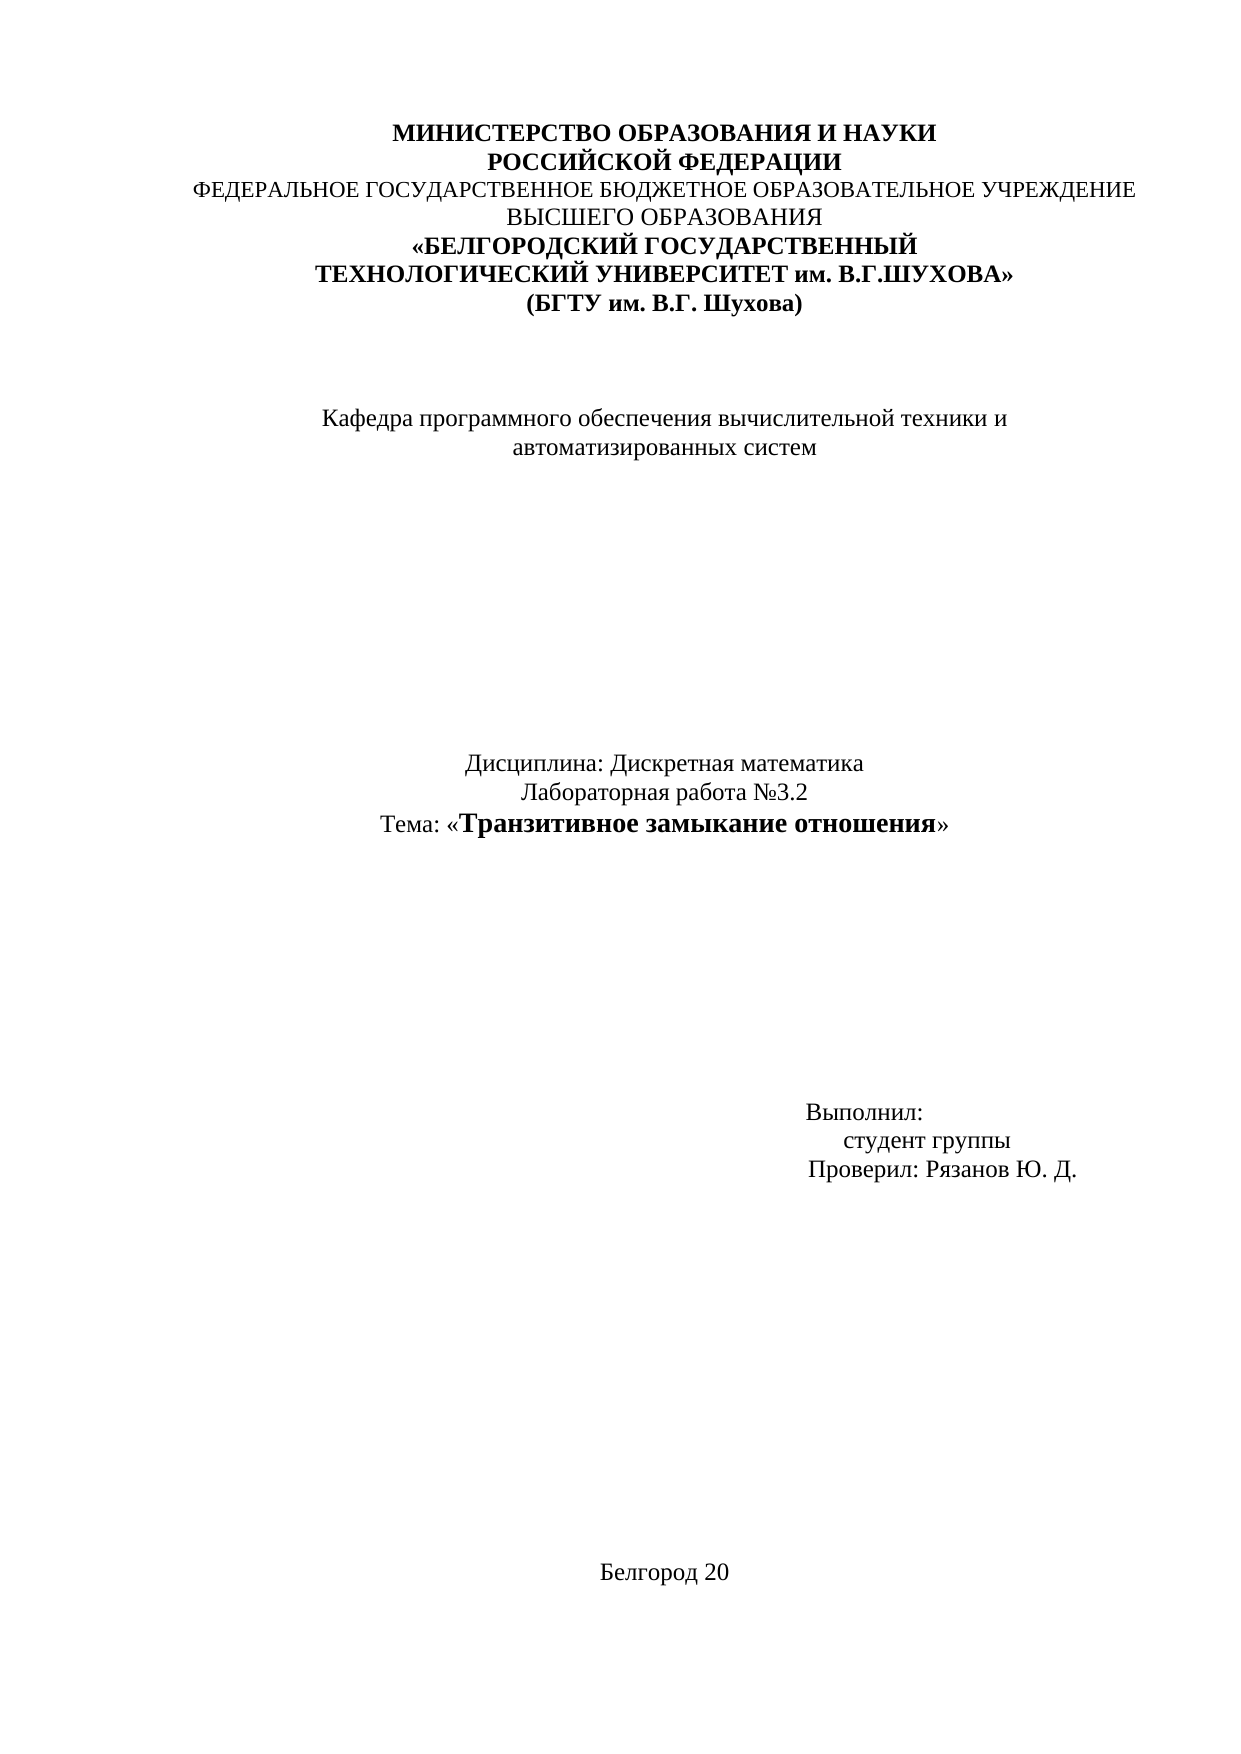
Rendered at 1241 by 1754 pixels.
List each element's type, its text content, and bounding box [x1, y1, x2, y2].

text Проверил: Рязанов Ю. Д. [177, 1154, 1152, 1183]
text РОССИЙСКОЙ ФЕДЕРАЦИИ [177, 147, 1152, 176]
text МИНИСТЕРСТВО ОБРАЗОВАНИЯ И НАУКИ [177, 118, 1152, 147]
text Тема: «Транзитивное замыкание отношения» [177, 806, 1152, 838]
text студент группы [177, 1126, 1152, 1154]
text «БЕЛГОРОДСКИЙ ГОСУДАРСТВЕННЫЙ [177, 231, 1152, 259]
text Белгород 20 [177, 1557, 1152, 1586]
text Кафедра программного обеспечения вычислительной техники и [177, 403, 1152, 432]
text Выполнил: [177, 1097, 1152, 1126]
text (БГТУ им. В.Г. Шухова) [177, 288, 1152, 317]
text ВЫСШЕГО ОБРАЗОВАНИЯ [177, 202, 1152, 231]
text ТЕХНОЛОГИЧЕСКИЙ УНИВЕРСИТЕТ им. В.Г.ШУХОВА» [177, 259, 1152, 288]
text ФЕДЕРАЛЬНОЕ ГОСУДАРСТВЕННОЕ БЮДЖЕТНОЕ ОБРАЗОВАТЕЛЬНОЕ УЧРЕЖДЕНИЕ [177, 176, 1152, 202]
text автоматизированных систем [177, 432, 1152, 461]
text Лабораторная работа №3.2 [177, 777, 1152, 806]
text Дисциплина: Дискретная математика [177, 748, 1152, 777]
